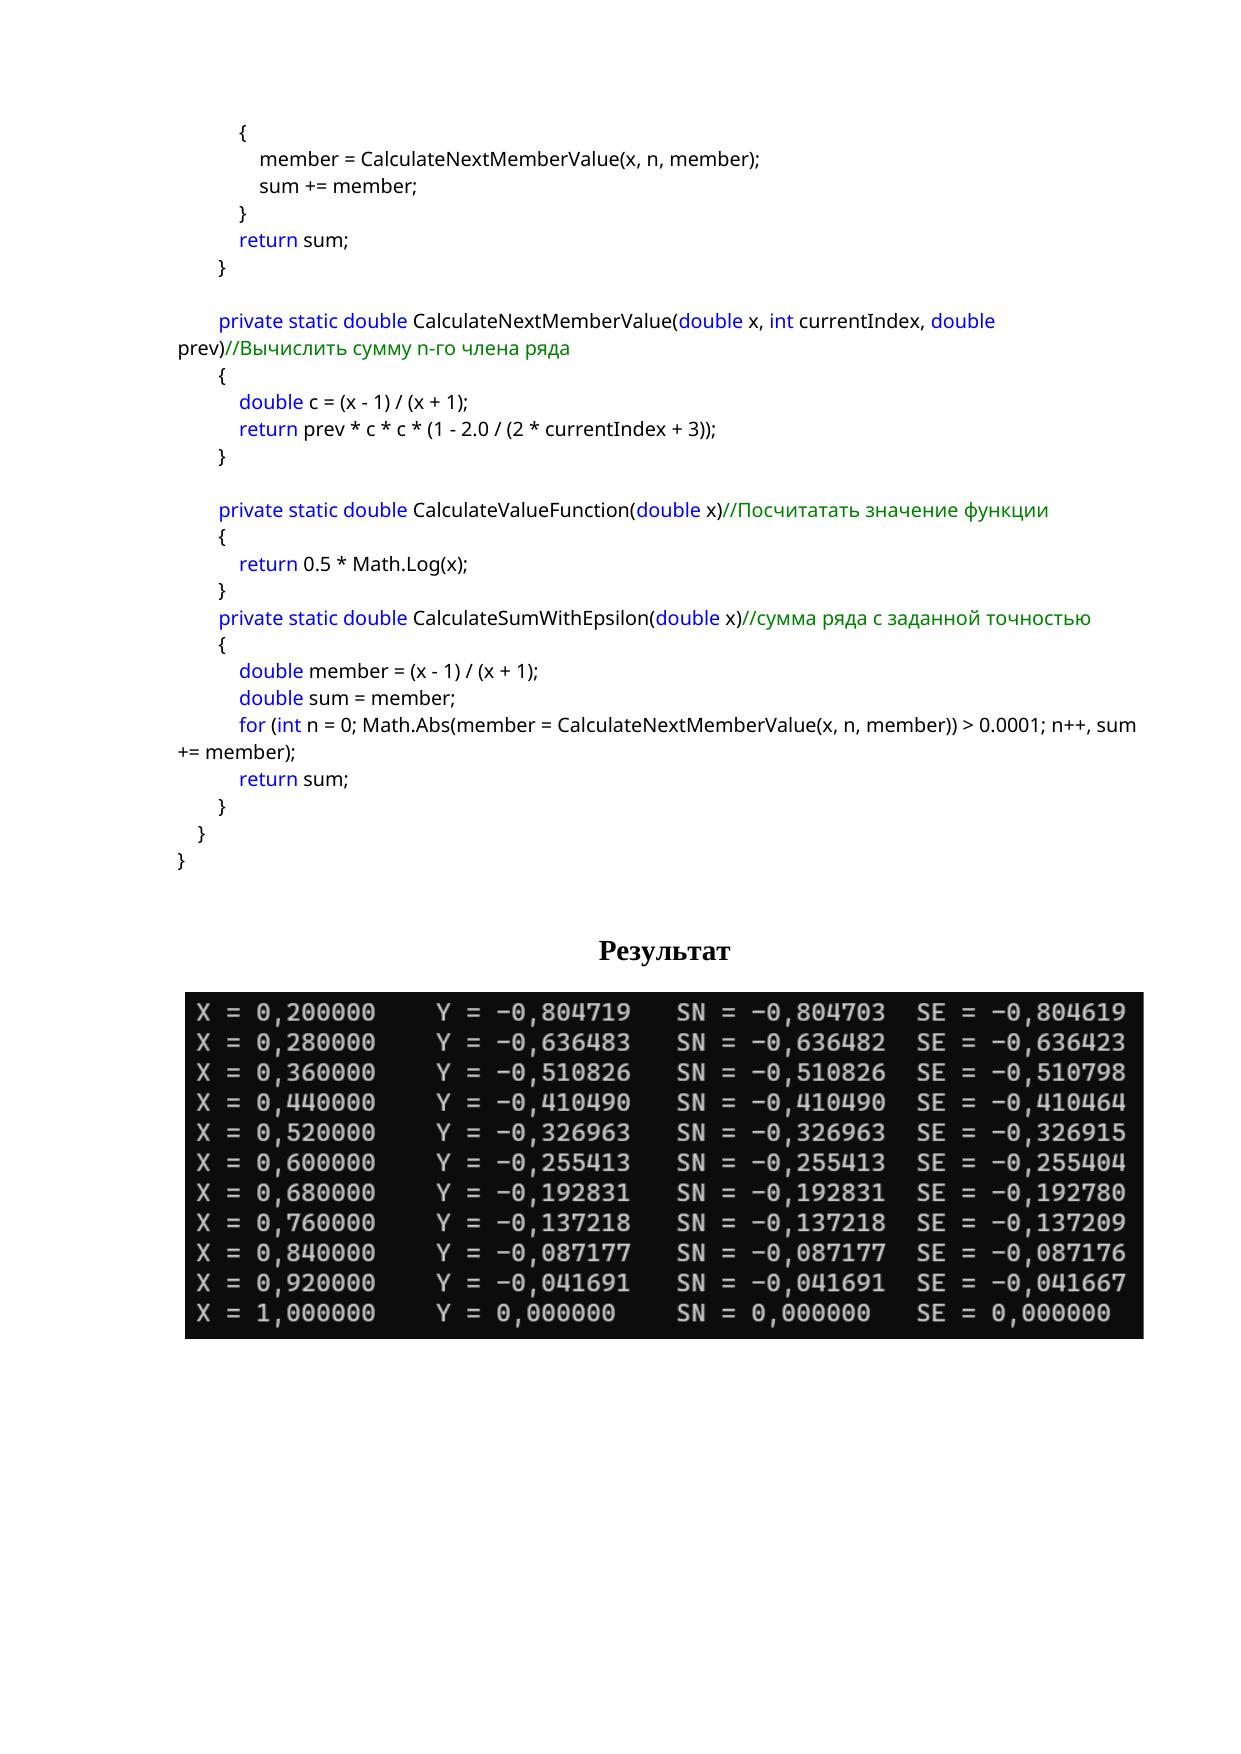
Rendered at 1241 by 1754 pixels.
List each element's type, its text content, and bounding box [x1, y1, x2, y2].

text } [177, 253, 1152, 280]
text Результат [177, 933, 1152, 966]
text return prev * c * c * (1 - 2.0 / (2 * currentIndex + 3)); [177, 415, 1152, 442]
text } [177, 199, 1152, 226]
text } [177, 793, 1152, 819]
text member = CalculateNextMemberValue(x, n, member); [177, 145, 1152, 172]
text private static double CalculateSumWithEpsilon(double x)//сумма ряда с заданной точностью [177, 604, 1152, 631]
text double member = (x - 1) / (x + 1); [177, 658, 1152, 685]
text } [177, 847, 1152, 873]
text private static double CalculateNextMemberValue(double x, int currentIndex, double prev)//Вычислить сумму n-го члена ряда [177, 307, 1152, 361]
text { [177, 118, 1152, 145]
text { [177, 361, 1152, 388]
text for (int n = 0; Math.Abs(member = CalculateNextMemberValue(x, n, member)) > 0.0001; n++, sum += member); [177, 712, 1152, 766]
text double c = (x - 1) / (x + 1); [177, 388, 1152, 415]
text } [177, 442, 1152, 469]
text } [177, 577, 1152, 604]
text return 0.5 * Math.Log(x); [177, 550, 1152, 577]
text sum += member; [177, 172, 1152, 199]
text double sum = member; [177, 685, 1152, 712]
text return sum; [177, 766, 1152, 793]
text private static double CalculateValueFunction(double x)//Посчитатать значение функции [177, 496, 1152, 523]
picture [185, 992, 1144, 1339]
text return sum; [177, 226, 1152, 253]
text { [177, 523, 1152, 550]
text { [177, 631, 1152, 658]
text } [177, 819, 1152, 847]
